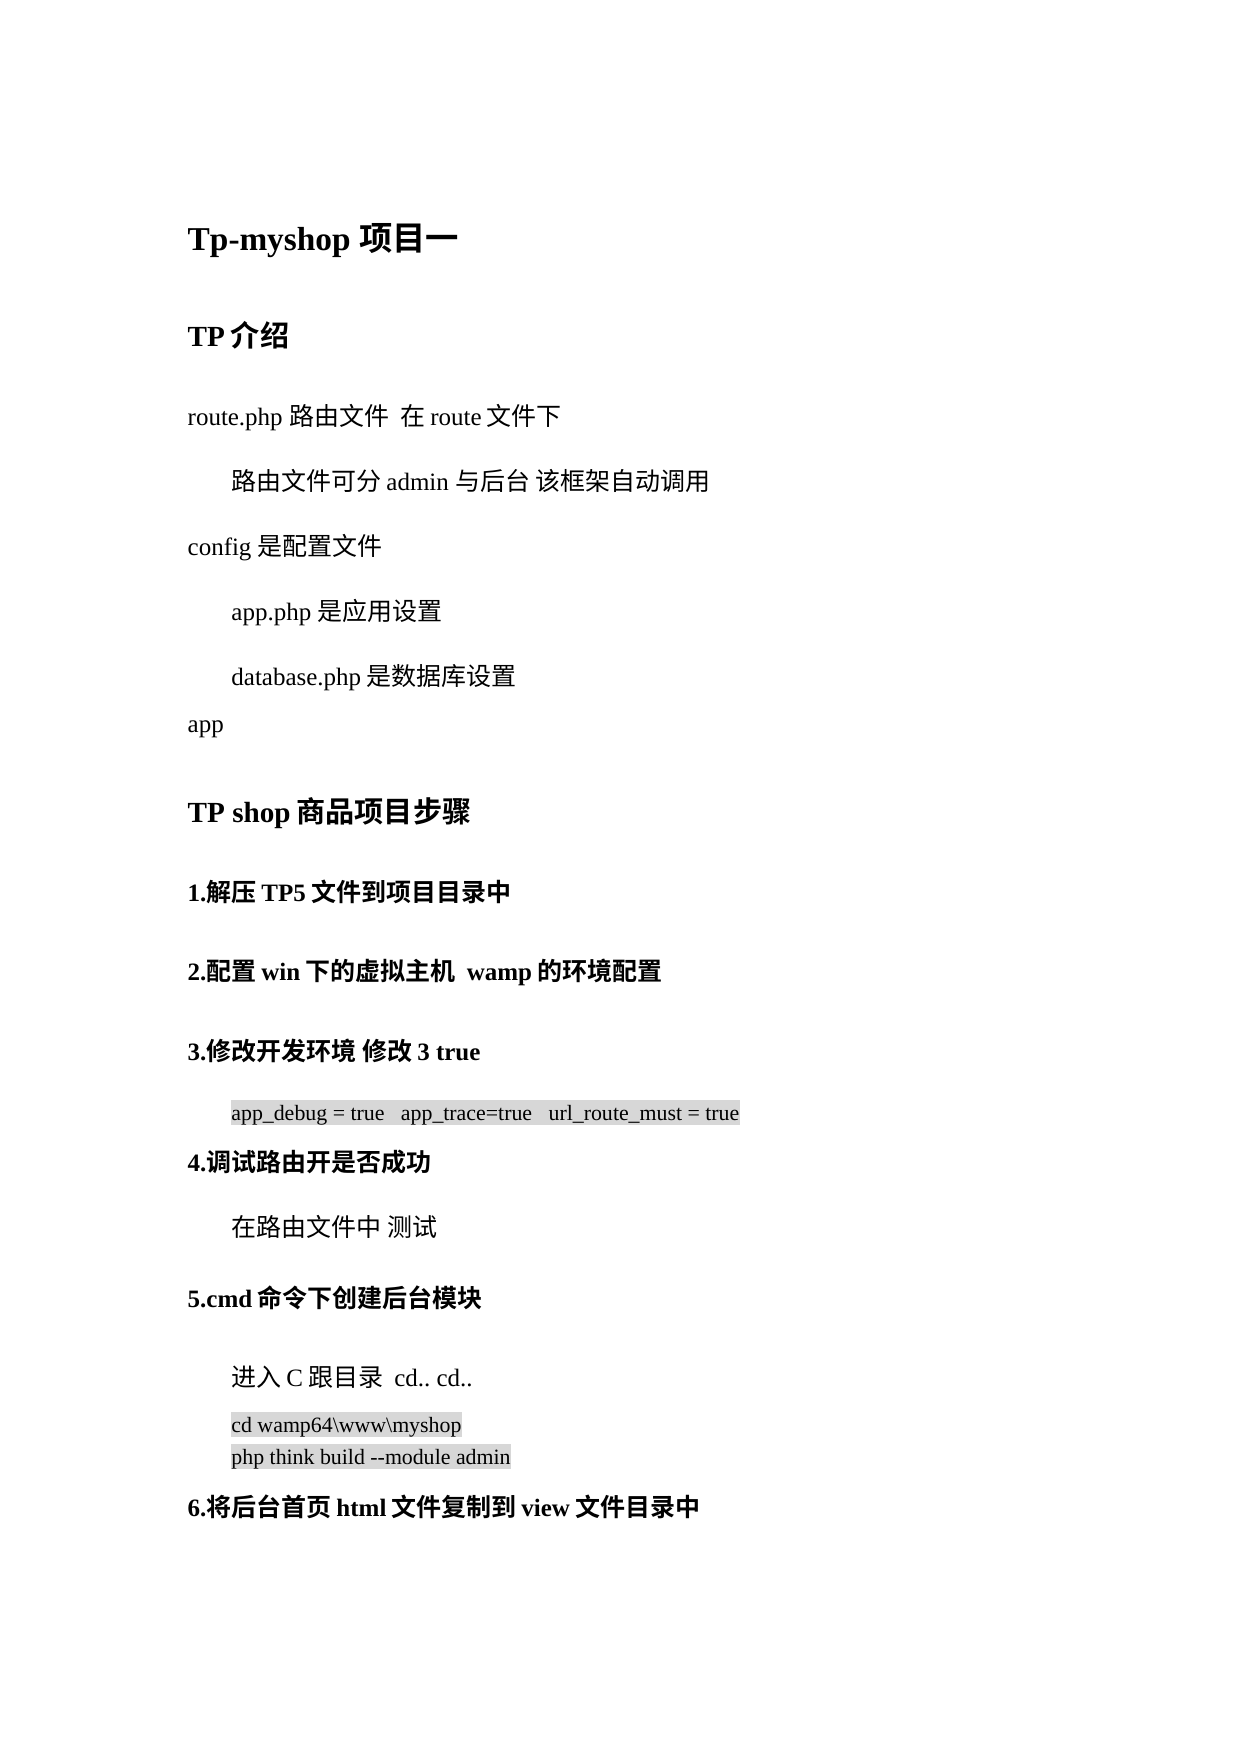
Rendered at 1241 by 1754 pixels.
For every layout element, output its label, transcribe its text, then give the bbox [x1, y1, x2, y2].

text cd wamp64\www\myshop [187, 1408, 1053, 1440]
text app.php 是应用设置 [187, 577, 1053, 642]
text database.php是数据库设置 [187, 642, 1053, 707]
text 4.调试路由开是否成功 [187, 1128, 1053, 1193]
text config 是配置文件 [187, 512, 1053, 577]
subtitle Tp-myshop 项目一 [187, 204, 1053, 269]
subtitle 2.配置win下的虚拟主机 wamp的环境配置 [187, 937, 1053, 1002]
text route.php 路由文件 在route文件下 [187, 382, 1053, 447]
text php think build --module admin [187, 1440, 1053, 1473]
text 在路由文件中 测试 [187, 1193, 1053, 1258]
text 路由文件可分admin 与后台 该框架自动调用 [187, 447, 1053, 512]
subtitle 1.解压TP5文件到项目目录中 [187, 858, 1053, 923]
subtitle 5.cmd命令下创建后台模块 [187, 1264, 1053, 1329]
subtitle 3.修改开发环境 修改3 true [187, 1017, 1053, 1082]
text app_debug = true app_trace=true url_route_must = true [187, 1096, 1053, 1128]
text 6.将后台首页html文件复制到view文件目录中 [187, 1473, 1053, 1538]
subtitle TP shop商品项目步骤 [187, 777, 1053, 842]
subtitle TP介绍 [187, 301, 1053, 366]
text app [187, 707, 1053, 740]
text 进入C跟目录 cd.. cd.. [187, 1343, 1053, 1408]
